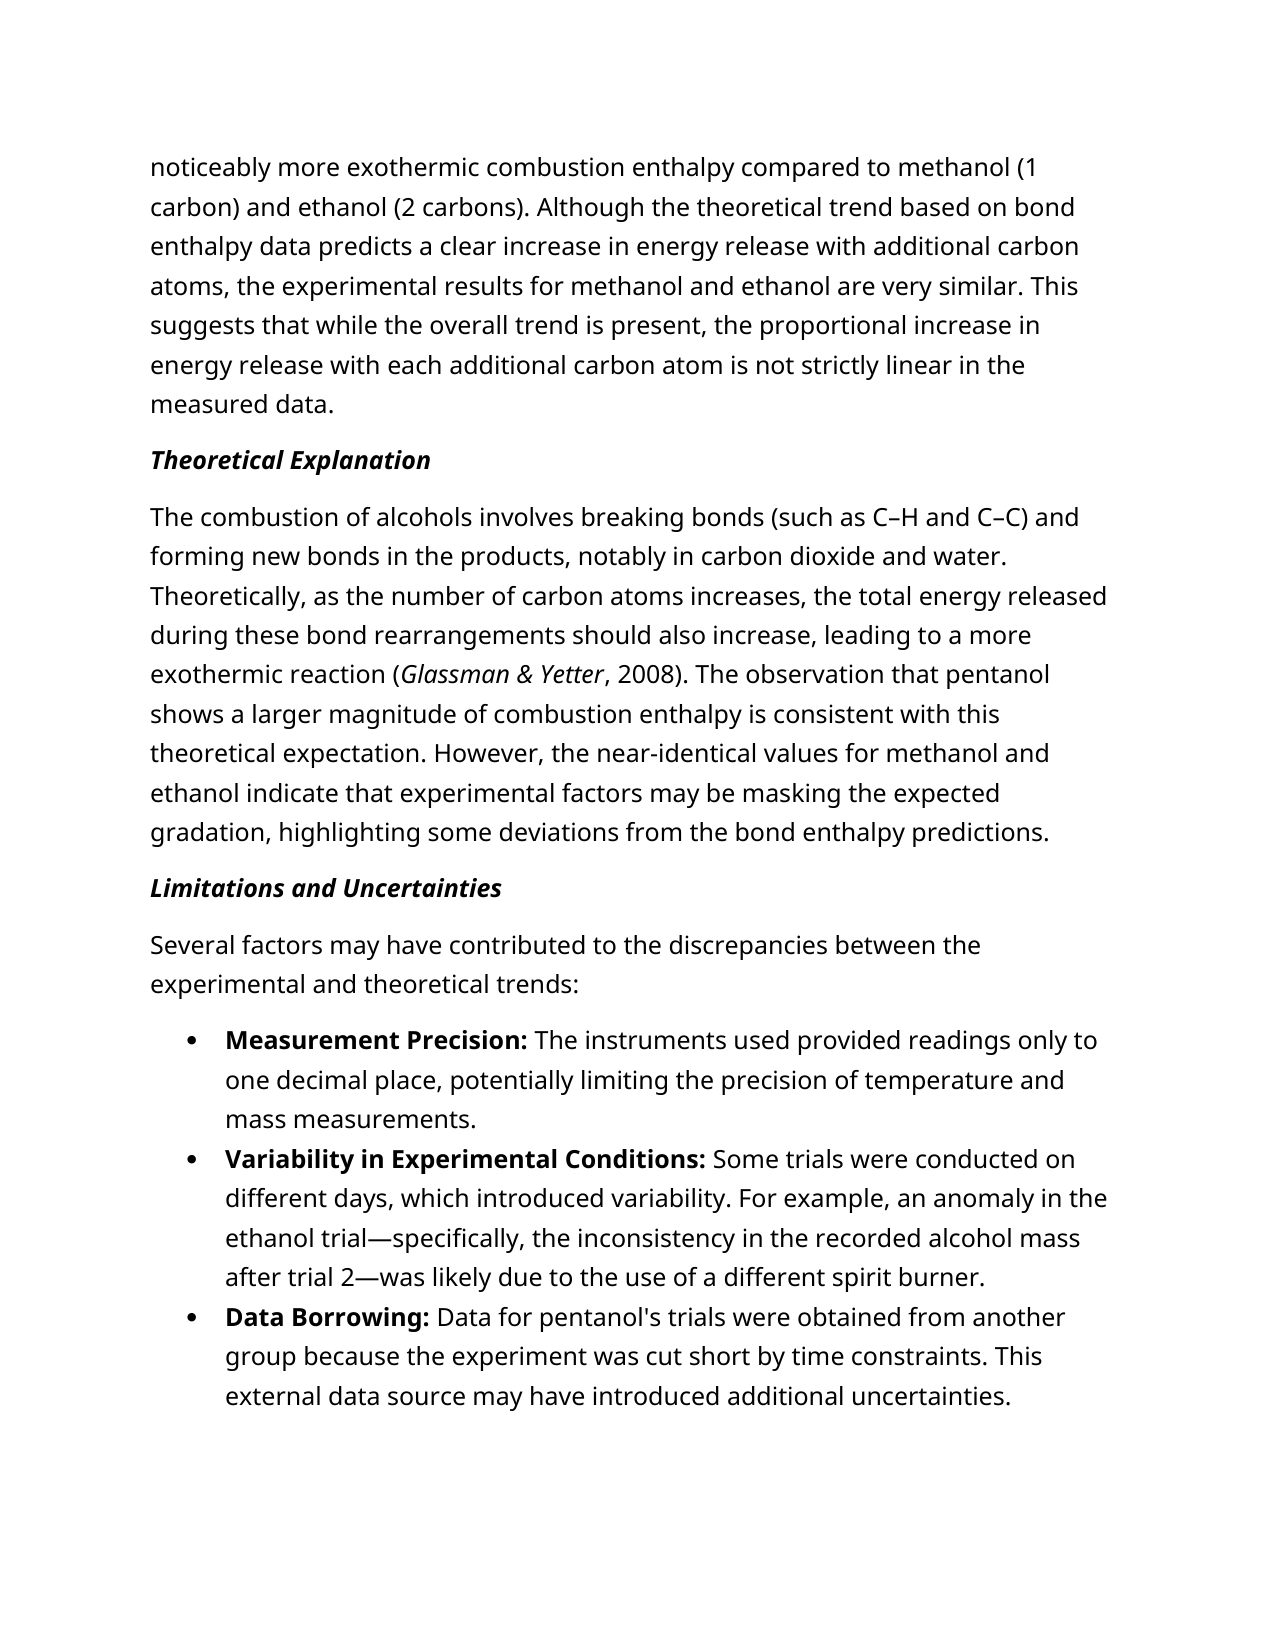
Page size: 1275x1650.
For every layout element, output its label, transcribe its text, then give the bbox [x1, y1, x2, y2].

subtitle Limitations and Uncertainties [150, 871, 1125, 905]
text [150, 150, 1125, 421]
text The combustion of alcohols involves breaking bonds (such as C–H and C–C) and forming new bonds in the products, notably in carbon dioxide and water. Theoretically, as the number of carbon atoms increases, the total energy released during these bond rearrangements should also increase, leading to a more exothermic reaction (Glassman & Yetter, 2008). The observation that pentanol shows a larger magnitude of combustion enthalpy is consistent with this theoretical expectation. However, the near-identical values for methanol and ethanol indicate that experimental factors may be masking the expected gradation, highlighting some deviations from the bond enthalpy predictions. [150, 499, 1125, 849]
list Measurement Precision: The instruments used provided readings only to one decimal place, potentially limiting the precision of temperature and mass measurements. [187, 1023, 1125, 1136]
list Data Borrowing: Data for pentanol's trials were obtained from another group because the experiment was cut short by time constraints. This external data source may have introduced additional uncertainties. [187, 1299, 1125, 1412]
text Several factors may have contributed to the discrepancies between the experimental and theoretical trends: [150, 927, 1125, 1001]
subtitle Theoretical Explanation [150, 443, 1125, 477]
list Variability in Experimental Conditions: Some trials were conducted on different days, which introduced variability. For example, an anomaly in the ethanol trial—specifically, the inconsistency in the recorded alcohol mass after trial 2—was likely due to the use of a different spirit burner. [187, 1141, 1125, 1294]
